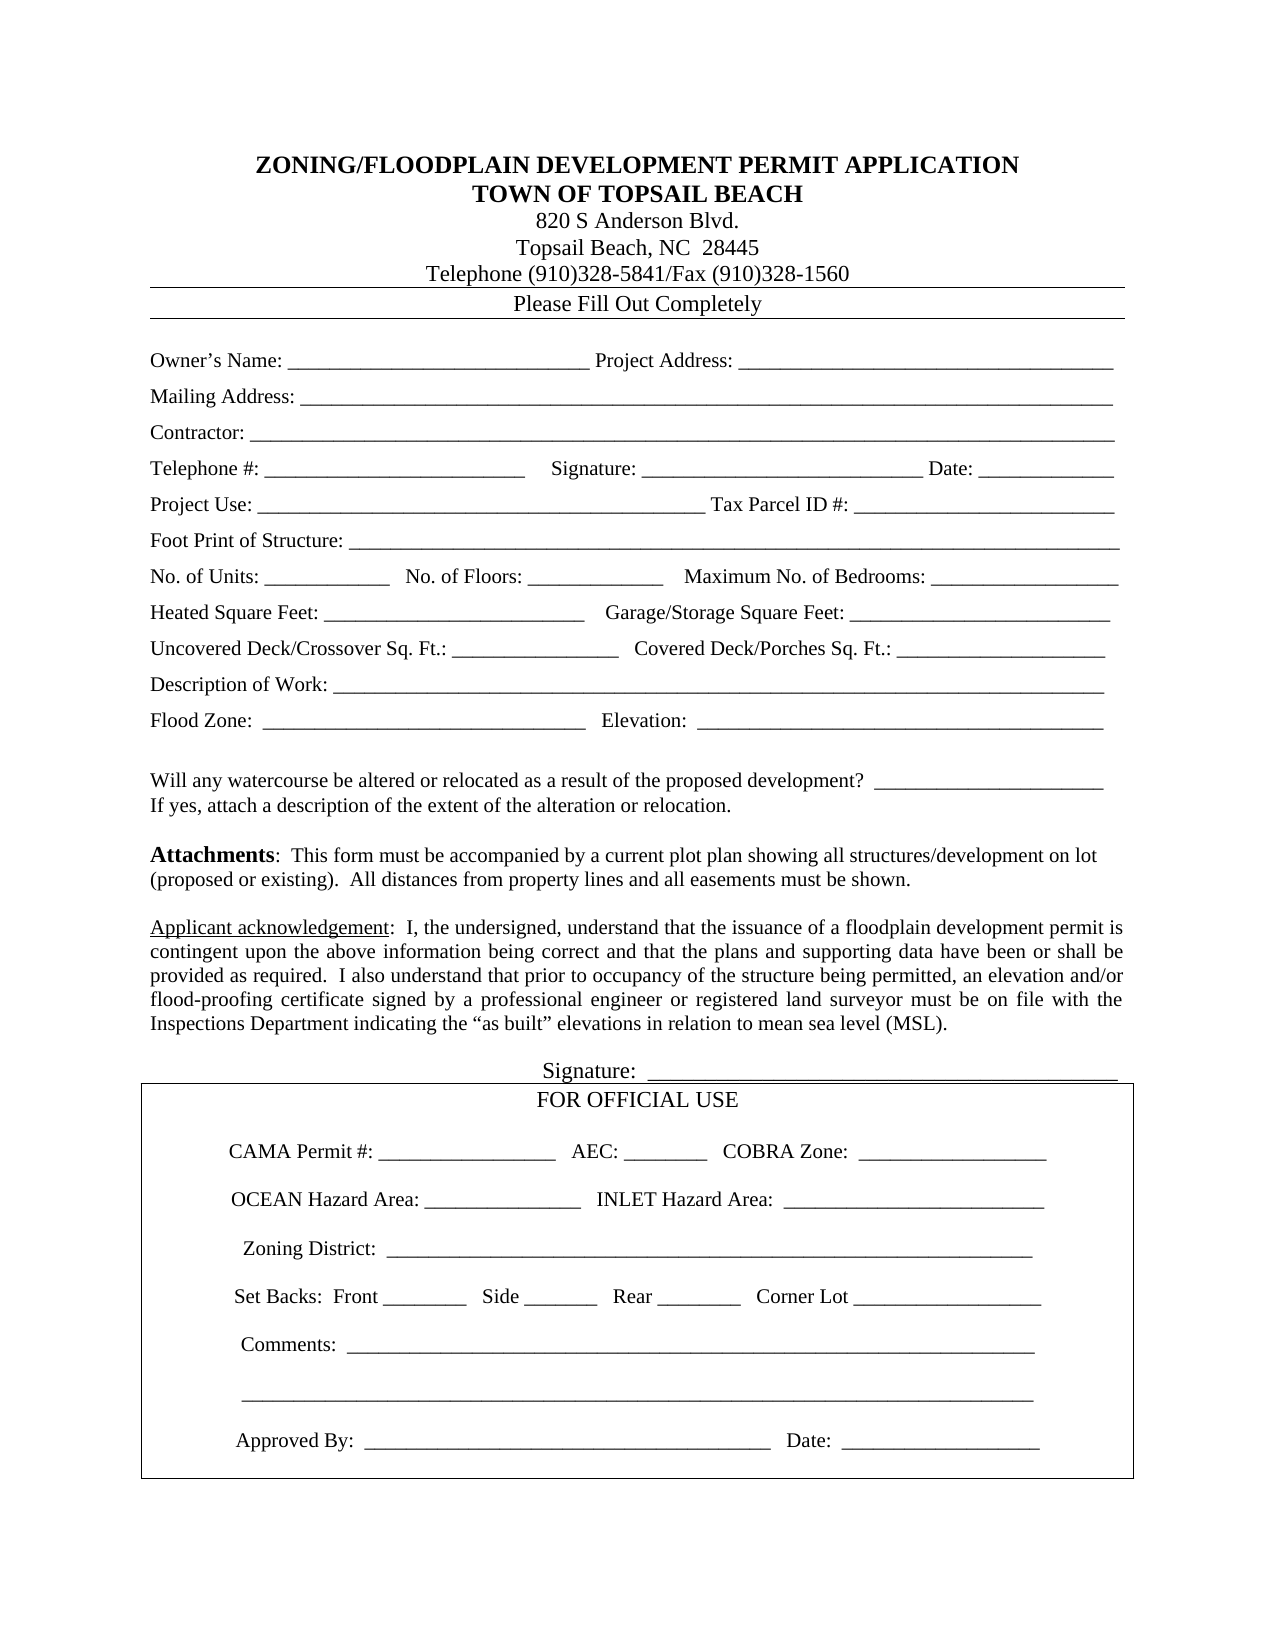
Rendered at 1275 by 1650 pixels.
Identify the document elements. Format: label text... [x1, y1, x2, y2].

text Mailing Address: ______________________________________________________________________________ [150, 384, 1125, 408]
text Will any watercourse be altered or relocated as a result of the proposed development? ______________________ [150, 768, 1125, 792]
text Attachments: This form must be accompanied by a current plot plan showing all structures/development on lot (proposed or existing). All distances from property lines and all easements must be shown. [150, 841, 1125, 891]
text Uncovered Deck/Crossover Sq. Ft.: ________________ Covered Deck/Porches Sq. Ft.: ____________________ [150, 636, 1125, 660]
text Project Use: ___________________________________________ Tax Parcel ID #: _________________________ [150, 492, 1125, 516]
text OCEAN Hazard Area: _______________ INLET Hazard Area: _________________________ [150, 1187, 1125, 1211]
text Telephone #: _________________________ Signature: ___________________________ Date: _____________ [150, 456, 1125, 480]
text No. of Units: ____________ No. of Floors: _____________ Maximum No. of Bedrooms: __________________ [150, 564, 1125, 588]
text Zoning District: ______________________________________________________________ [150, 1235, 1125, 1259]
text Foot Print of Structure: __________________________________________________________________________ [150, 528, 1125, 552]
text Telephone (910)328-5841/Fax (910)328-1560 [150, 260, 1125, 287]
text Set Backs: Front ________ Side _______ Rear ________ Corner __________________ [150, 1283, 1125, 1308]
text Owner’s Name: _____________________________ Project Address: ____________________________________ [150, 348, 1125, 372]
text Applicant acknowledgement: I, the undersigned, understand that the issuance of a floodplain development permit is contingent upon the above information being correct and that the plans and supporting data have been or shall be provided as required. I also understand that prior to occupancy of the structure being permitted, an elevation and/or flood-proofing certificate signed by a professional engineer or registered land surveyor must be on file with the Inspections Department indicating the “as built” elevations in relation to mean sea level (MSL). [150, 915, 1125, 1035]
text Approved By: _______________________________________ Date: ___________________ [150, 1428, 1125, 1452]
text Contractor: ___________________________________________________________________________________ [150, 420, 1125, 444]
text TOWN OF TOPSAIL BEACH [150, 179, 1125, 207]
text ZONING/FLOODPLAIN DEVELOPMENT PERMIT APPLICATION [150, 150, 1125, 179]
text Heated Square Feet: _________________________ Feet: _________________________ [150, 600, 1125, 624]
text CAMA Permit #: _________________ AEC: ________ COBRA Zone: __________________ [150, 1139, 1125, 1163]
text FOR OFFICIAL USE [142, 1084, 1133, 1113]
text Please Fill Out Completely [150, 288, 1125, 318]
text Description of Work: __________________________________________________________________________ [150, 672, 1125, 696]
text ____________________________________________________________________________ [150, 1380, 1125, 1404]
text Flood Zone: _______________________________ Elevation: _______________________________________ [150, 708, 1125, 732]
text Signature: _________________________________________ [150, 1057, 1125, 1083]
text If yes, attach a description of the extent of the alteration or relocation. [150, 792, 1125, 817]
text Comments: __________________________________________________________________ [150, 1332, 1125, 1356]
